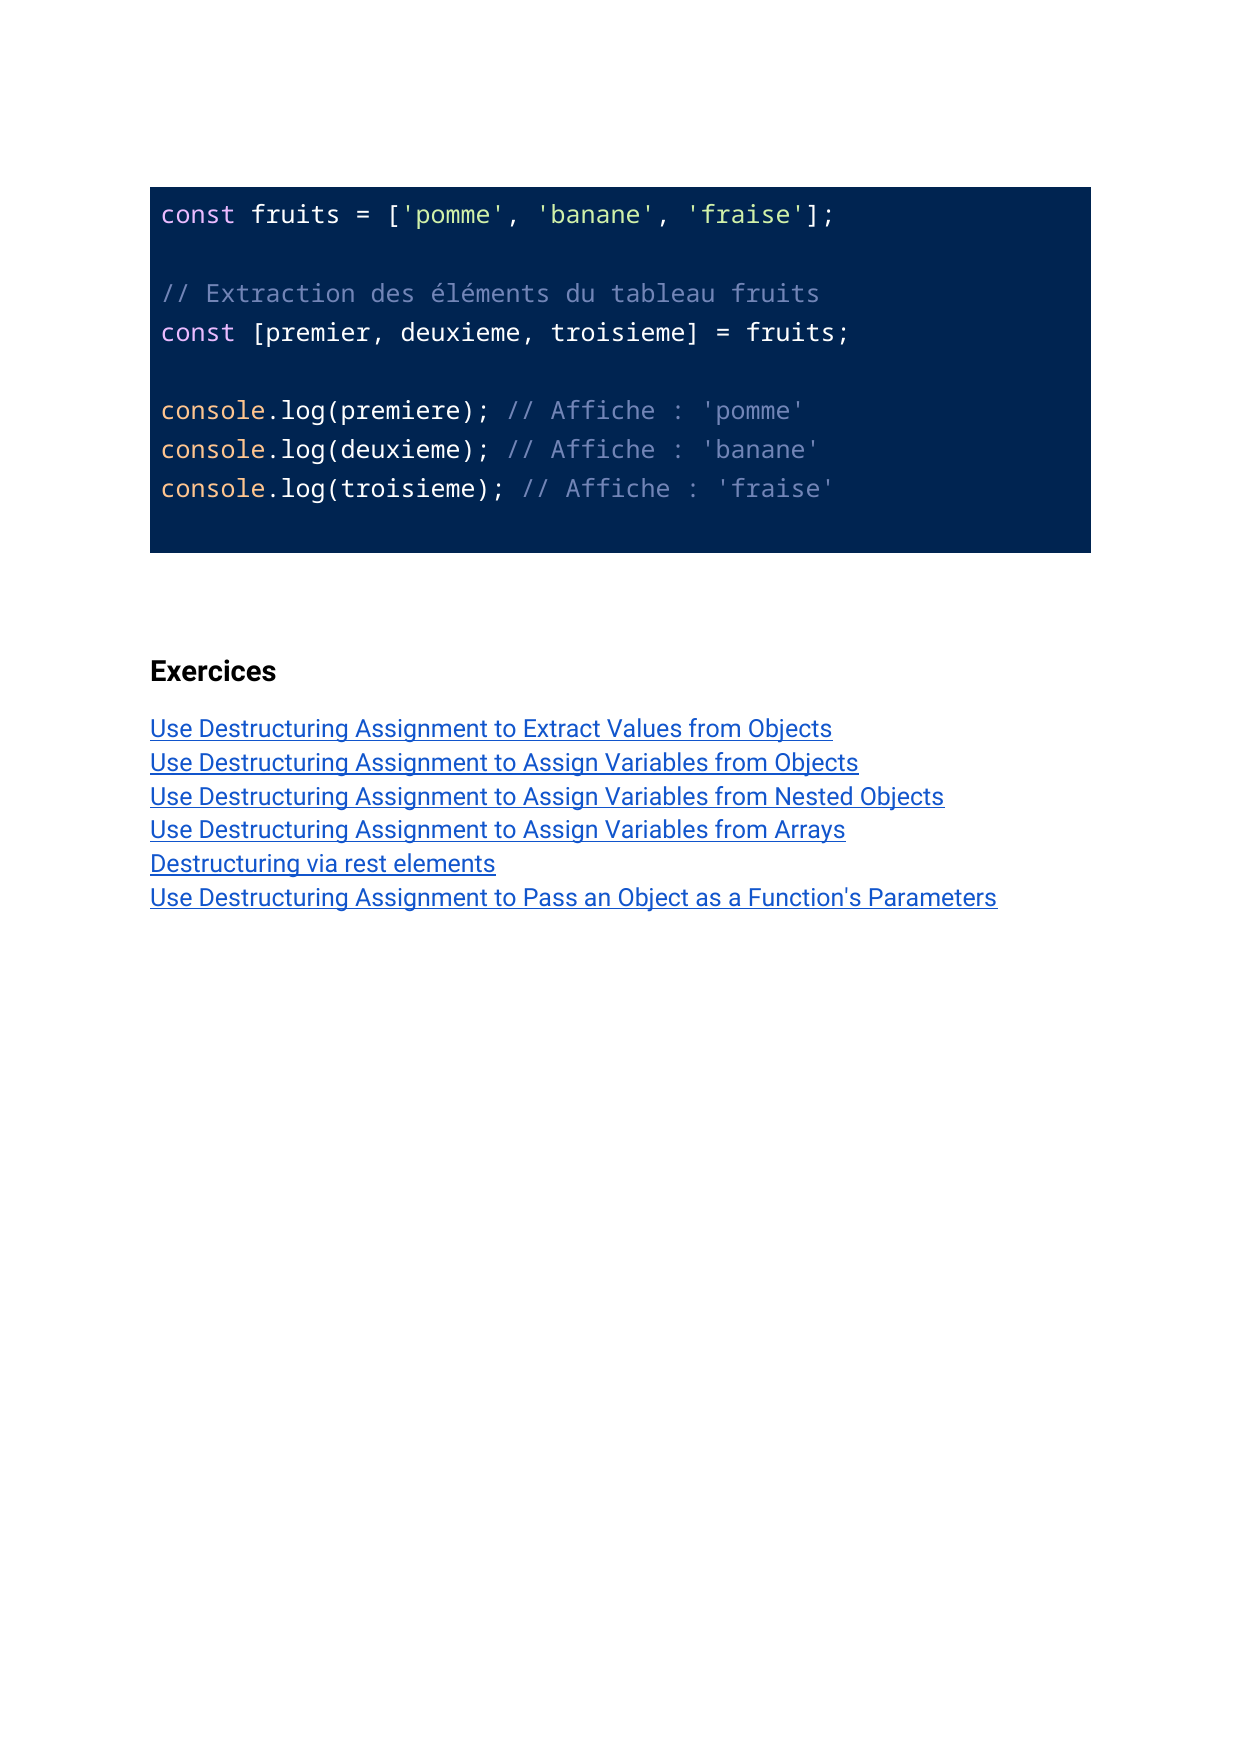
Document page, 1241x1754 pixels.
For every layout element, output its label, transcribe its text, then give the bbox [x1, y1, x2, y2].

text Use Destructuring Assignment to Assign Variables from Objects [150, 748, 1090, 777]
text Use Destructuring Assignment to Assign Variables from Arrays [150, 816, 1090, 845]
text Destructuring via rest elements [150, 849, 1090, 878]
subtitle Exercices [150, 654, 1090, 689]
text Use Destructuring Assignment to Pass an Object as a Function's Parameters [150, 883, 1090, 912]
table_header const fruits = ['pomme', 'banane', 'fraise']; // Extraction des éléments du tableau fruits const [premier, deuxieme, troisieme] = fruits; console.log(premiere); // Affiche : 'pomme' console.log(deuxieme); // Affiche : 'banane' console.log(troisieme); // Affiche : 'fraise' [150, 187, 1091, 553]
text Use Destructuring Assignment to Assign Variables from Nested Objects [150, 782, 1090, 811]
text Use Destructuring Assignment to Extract Values from Objects [150, 714, 1090, 744]
